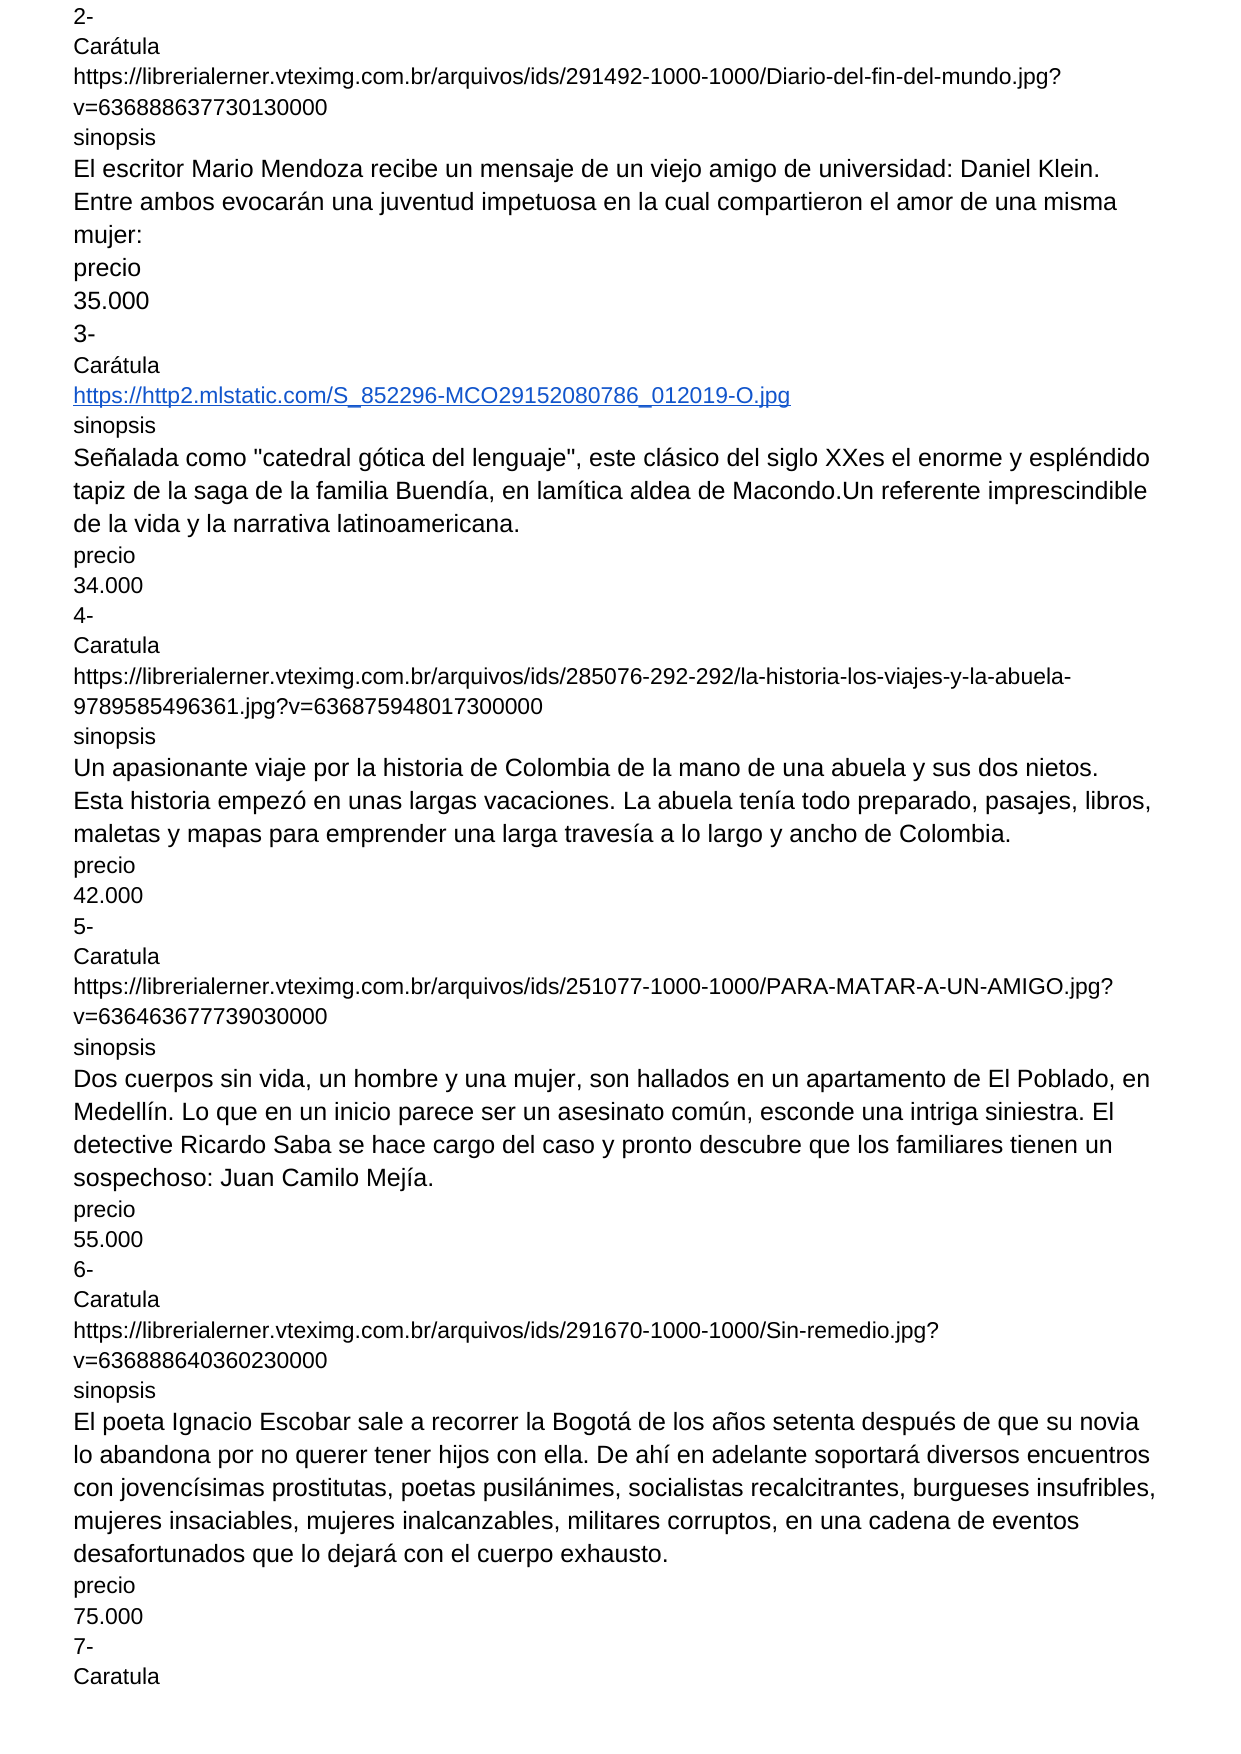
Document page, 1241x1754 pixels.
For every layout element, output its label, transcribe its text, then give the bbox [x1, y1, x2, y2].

text Caratula [73, 1663, 1165, 1689]
text Caratula [73, 943, 1165, 969]
text Señalada como "catedral gótica del lenguaje", este clásico del siglo XXes el enorme y espléndido tapiz de la saga de la familia Buendía, en lamítica aldea de Macondo.Un referente imprescindible de la vida y la narrativa latinoamericana. [73, 443, 1165, 537]
text El escritor Mario Mendoza recibe un mensaje de un viejo amigo de universidad: Daniel Klein. Entre ambos evocarán una juventud impetuosa en la cual compartieron el amor de una misma mujer: [73, 154, 1165, 249]
text precio [73, 1572, 1165, 1599]
text Caratula [73, 1286, 1165, 1313]
text 6- [73, 1256, 1165, 1283]
text 35.000 [73, 286, 1165, 315]
text Carátula [73, 352, 1165, 378]
text https://librerialerner.vteximg.com.br/arquivos/ids/251077-1000-1000/PARA-MATAR-A-UN-AMIGO.jpg?v=636463677739030000 [73, 973, 1165, 1030]
text precio [73, 542, 1165, 568]
text https://librerialerner.vteximg.com.br/arquivos/ids/285076-292-292/la-historia-los-viajes-y-la-abuela-9789585496361.jpg?v=636875948017300000 [73, 663, 1165, 719]
text Un apasionante viaje por la historia de Colombia de la mano de una abuela y sus dos nietos. [73, 753, 1165, 782]
text Dos cuerpos sin vida, un hombre y una mujer, son hallados en un apartamento de El Poblado, en Medellín. Lo que en un inicio parece ser un asesinato común, esconde una intriga siniestra. El detective Ricardo Saba se hace cargo del caso y pronto descubre que los familiares tienen un sospechoso: Juan Camilo Mejía. [73, 1064, 1165, 1192]
text 2- [73, 3, 1165, 29]
text https://librerialerner.vteximg.com.br/arquivos/ids/291670-1000-1000/Sin-remedio.jpg?v=636888640360230000 [73, 1317, 1165, 1373]
text sinopsis [73, 723, 1165, 749]
text precio [73, 1196, 1165, 1222]
text 3- [73, 319, 1165, 348]
text 4- [73, 602, 1165, 628]
text 7- [73, 1633, 1165, 1659]
text precio [73, 852, 1165, 879]
text precio [73, 253, 1165, 282]
text sinopsis [73, 1033, 1165, 1060]
text https://librerialerner.vteximg.com.br/arquivos/ids/291492-1000-1000/Diario-del-fin-del-mundo.jpg?v=636888637730130000 [73, 63, 1165, 120]
text Caratula [73, 632, 1165, 659]
text Esta historia empezó en unas largas vacaciones. La abuela tenía todo preparado, pasajes, libros, maletas y mapas para emprender una larga travesía a lo largo y ancho de Colombia. [73, 786, 1165, 848]
text sinopsis [73, 124, 1165, 150]
text 42.000 [73, 882, 1165, 909]
text 75.000 [73, 1603, 1165, 1629]
text sinopsis [73, 412, 1165, 439]
text El poeta Ignacio Escobar sale a recorrer la Bogotá de los años setenta después de que su novia lo abandona por no querer tener hijos con ella. De ahí en adelante soportará diversos encuentros con jovencísimas prostitutas, poetas pusilánimes, socialistas recalcitrantes, burgueses insufribles, mujeres insaciables, mujeres inalcanzables, militares corruptos, en una cadena de eventos desafortunados que lo dejará con el cuerpo exhausto. [73, 1407, 1165, 1568]
text Carátula [73, 33, 1165, 59]
text 55.000 [73, 1226, 1165, 1252]
text 34.000 [73, 572, 1165, 598]
text 5- [73, 913, 1165, 939]
text https://http2.mlstatic.com/S_852296-MCO29152080786_012019-O.jpg [73, 382, 1165, 409]
text sinopsis [73, 1377, 1165, 1403]
